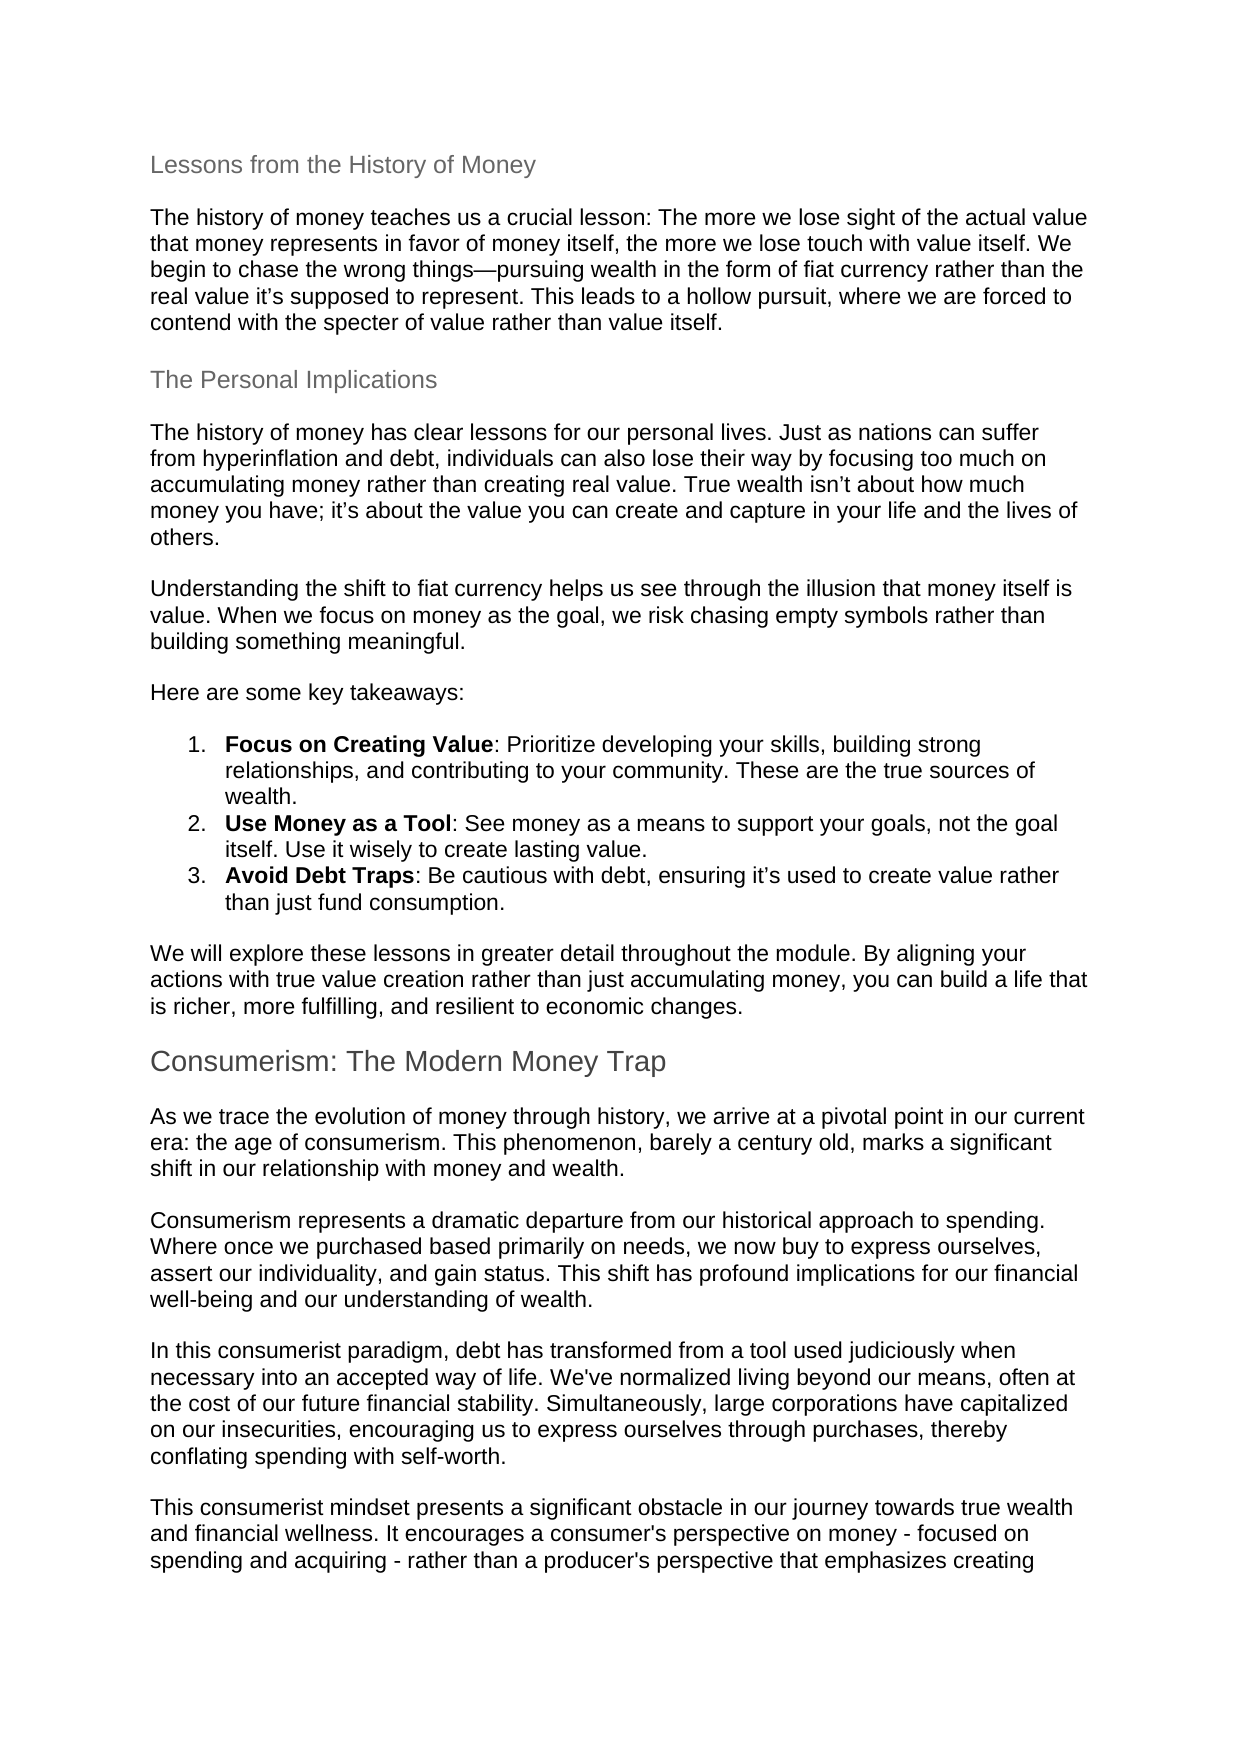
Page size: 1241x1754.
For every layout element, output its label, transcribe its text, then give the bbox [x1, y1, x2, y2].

list Use Money as a Tool: See money as a means to support your goals, not the goal itself. Use it wisely to create lasting value. [187, 810, 1090, 862]
text We will explore these lessons in greater detail throughout the module. By aligning your actions with true value creation rather than just accumulating money, you can build a life that is richer, more fulfilling, and resilient to economic changes. [150, 940, 1090, 1019]
subtitle The Personal Implications [150, 365, 1090, 393]
text Consumerism represents a dramatic departure from our historical approach to spending. Where once we purchased based primarily on needs, we now buy to express ourselves, assert our individuality, and gain status. This shift has profound implications for our financial well-being and our understanding of wealth. [150, 1207, 1090, 1312]
text The history of money has clear lessons for our personal lives. Just as nations can suffer from hyperinflation and debt, individuals can also lose their way by focusing too much on accumulating money rather than creating real value. True wealth isn’t about how much money you have; it’s about the value you can create and capture in your life and the lives of others. [150, 418, 1090, 550]
subtitle Lessons from the History of Money [150, 150, 1090, 179]
text Here are some key takeaways: [150, 679, 1090, 706]
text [150, 1494, 1090, 1573]
list Focus on Creating Value: Prioritize developing your skills, building strong relationships, and contributing to your community. These are the true sources of wealth. [187, 731, 1090, 810]
text As we trace the evolution of money through history, we arrive at a pivotal point in our current era: the age of consumerism. This phenomenon, barely a century old, marks a significant shift in our relationship with money and wealth. [150, 1103, 1090, 1182]
text The history of money teaches us a crucial lesson: The more we lose sight of the actual value that money represents in favor of money itself, the more we lose touch with value itself. We begin to chase the wrong things—pursuing wealth in the form of fiat currency rather than the real value it’s supposed to represent. This leads to a hollow pursuit, where we are forced to contend with the specter of value rather than value itself. [150, 204, 1090, 336]
text Understanding the shift to fiat currency helps us see through the illusion that money itself is value. When we focus on money as the goal, we risk chasing empty symbols rather than building something meaningful. [150, 575, 1090, 654]
list Avoid Debt Traps: Be cautious with debt, ensuring it’s used to create value rather than just fund consumption. [187, 862, 1090, 915]
subtitle Consumerism: The Modern Money Trap [150, 1044, 1090, 1078]
text In this consumerist paradigm, debt has transformed from a tool used judiciously when necessary into an accepted way of life. We've normalized living beyond our means, often at the cost of our future financial stability. Simultaneously, large corporations have capitalized on our insecurities, encouraging us to express ourselves through purchases, thereby conflating spending with self-worth. [150, 1337, 1090, 1469]
